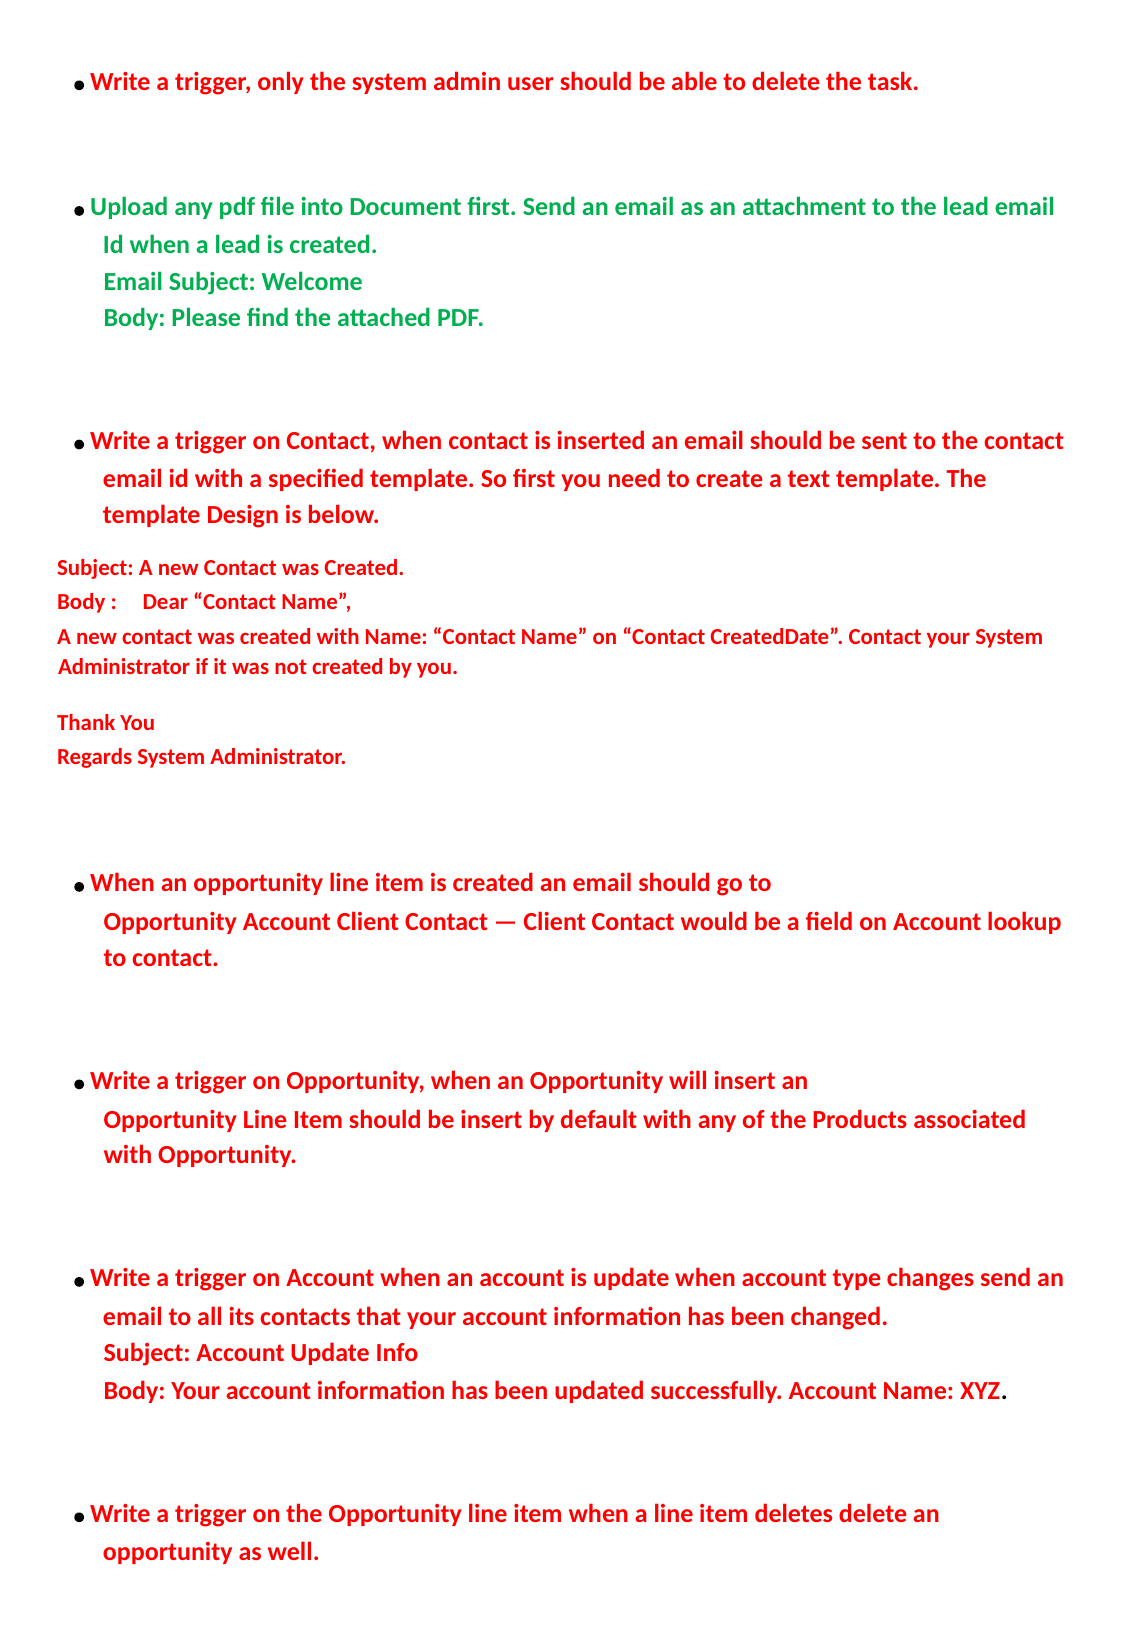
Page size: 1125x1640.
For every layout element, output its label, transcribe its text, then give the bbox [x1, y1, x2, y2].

text Write a trigger, only the system admin user should be able to delete the task. [74, 65, 1067, 99]
text Body: Your account information has been updated successfully. Account Name: XYZ. [103, 1374, 1030, 1406]
text Write a trigger on Contact, when contact is inserted an email should be sent to the contact email id with a specified template. So first you need to create a text template. The template Design is below. [74, 424, 1067, 529]
text A new contact was created with Name: “Contact Name” on “Contact CreatedDate”. Contact your System Administrator if it was not created by you. [57, 622, 1067, 681]
text Body : Dear “Contact Name”, [57, 587, 1067, 616]
text Opportunity Account Client Contact — Client Contact would be a field on Account lookup to contact. [103, 905, 1067, 973]
text Write a trigger on the Opportunity line item when a line item deletes delete an opportunity as well. [74, 1497, 1067, 1567]
text Regards System Administrator. [57, 742, 1067, 771]
text Body: Please find the attached PDF. [103, 301, 1067, 333]
text Subject: A new Contact was Created. [57, 553, 1067, 581]
text Write a trigger on Account when an account is update when account type changes send an email to all its contacts that your account information has been changed. [74, 1261, 1067, 1331]
text Subject: Account Update Info [103, 1336, 1067, 1368]
text Upload any pdf file into Document first. Send an email as an attachment to the lead email Id when a lead is created. [74, 191, 1067, 260]
text When an opportunity line item is created an email should go to [74, 866, 1067, 901]
text Opportunity Line Item should be insert by default with any of the Products associated with Opportunity. [103, 1103, 1067, 1170]
text Write a trigger on Opportunity, when an Opportunity will insert an [74, 1064, 1067, 1098]
text Email Subject: Welcome [103, 265, 1067, 296]
text Thank You [57, 708, 1067, 736]
